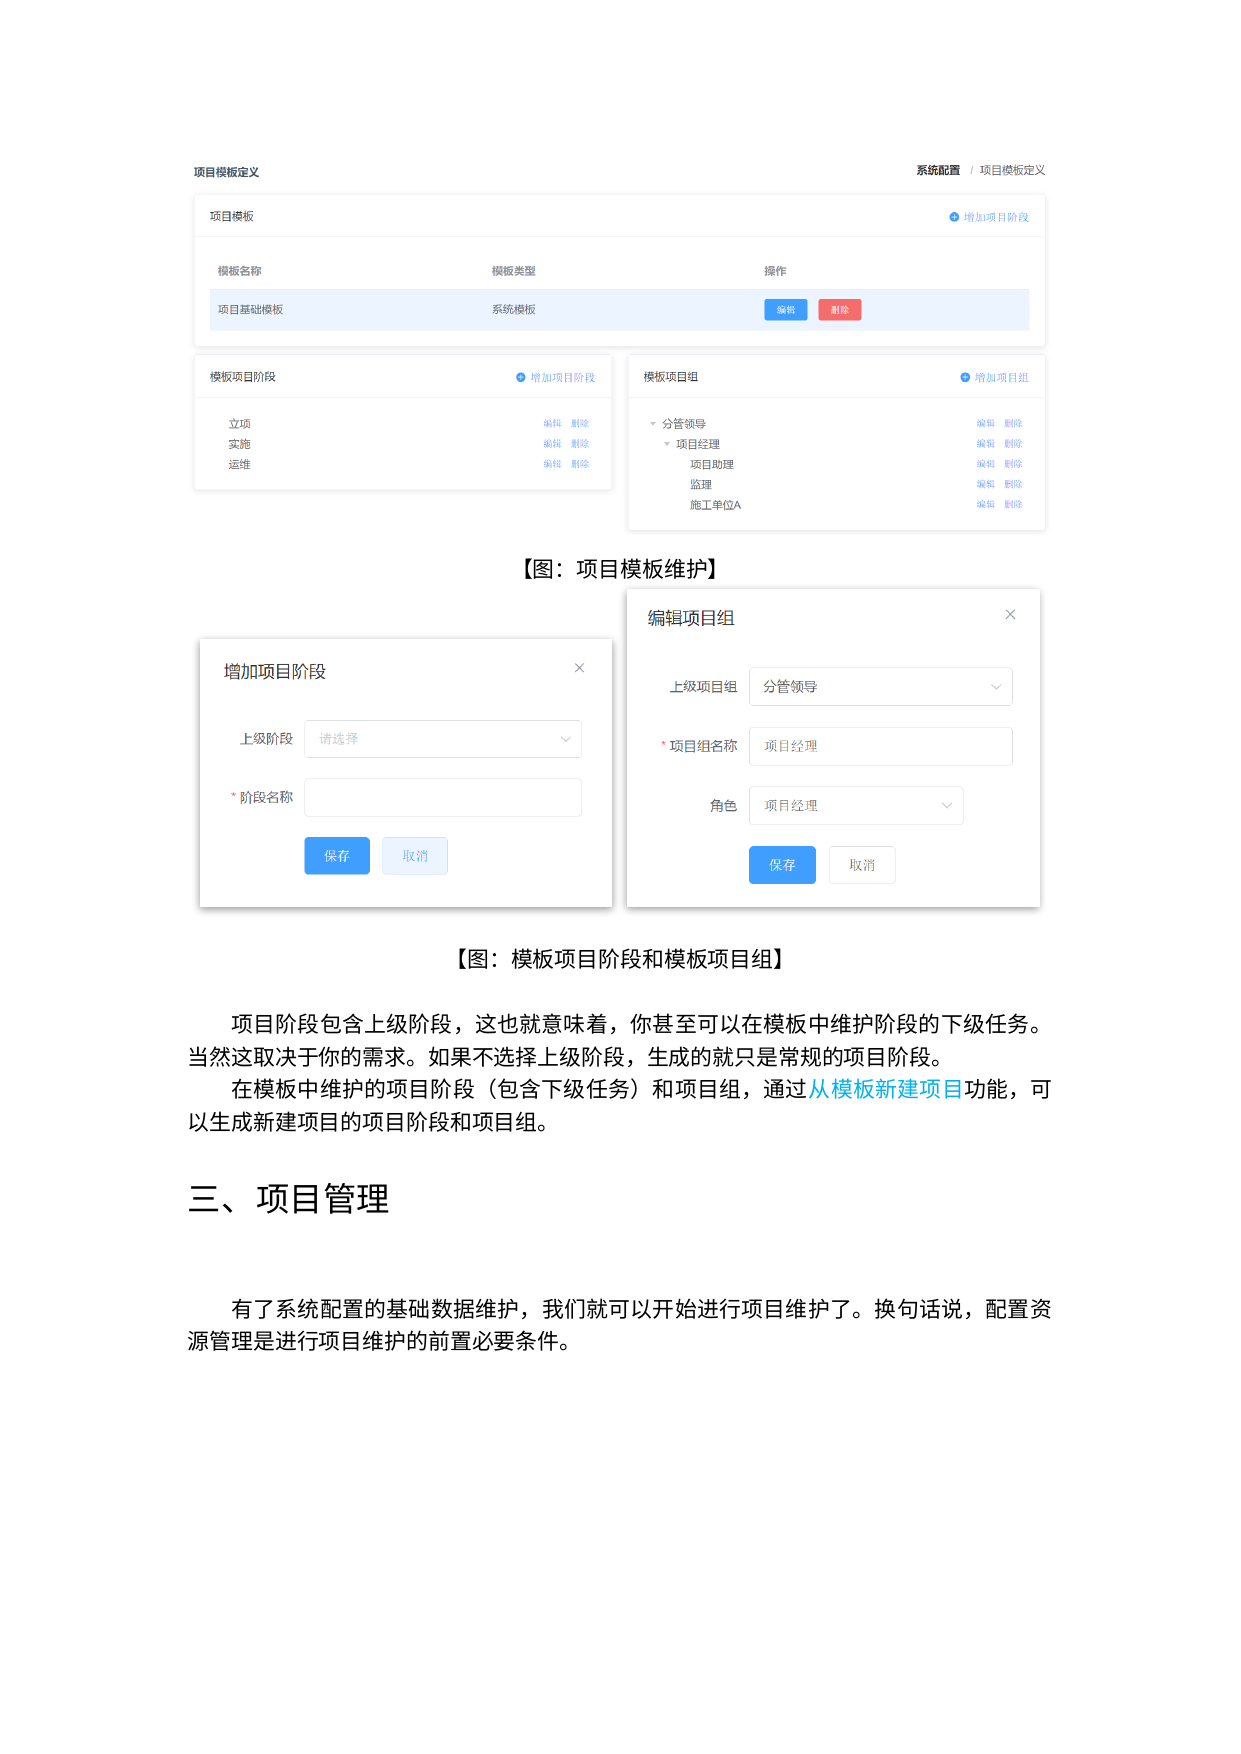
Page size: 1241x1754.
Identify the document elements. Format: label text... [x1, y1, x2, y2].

text 在模板中维护的项目阶段（包含下级任务）和项目组，通过从模板新建项目功能，可以生成新建项目的项目阶段和项目组。 [187, 1072, 1053, 1137]
picture [187, 162, 1053, 535]
picture [214, 653, 597, 892]
text 项目阶段包含上级阶段，这也就意味着，你甚至可以在模板中维护阶段的下级任务。当然这取决于你的需求。如果不选择上级阶段，生成的就只是常规的项目阶段。 [187, 1007, 1053, 1072]
subtitle 项目管理 [187, 1164, 1053, 1229]
text 【图：模板项目阶段和模板项目组】 [187, 942, 1053, 974]
text 有了系统配置的基础数据维护，我们就可以开始进行项目维护了。换句话说，配置资源管理是进行项目维护的前置必要条件。 [187, 1291, 1053, 1356]
text 【图：项目模板维护】 [187, 552, 1053, 584]
picture [641, 603, 1026, 892]
